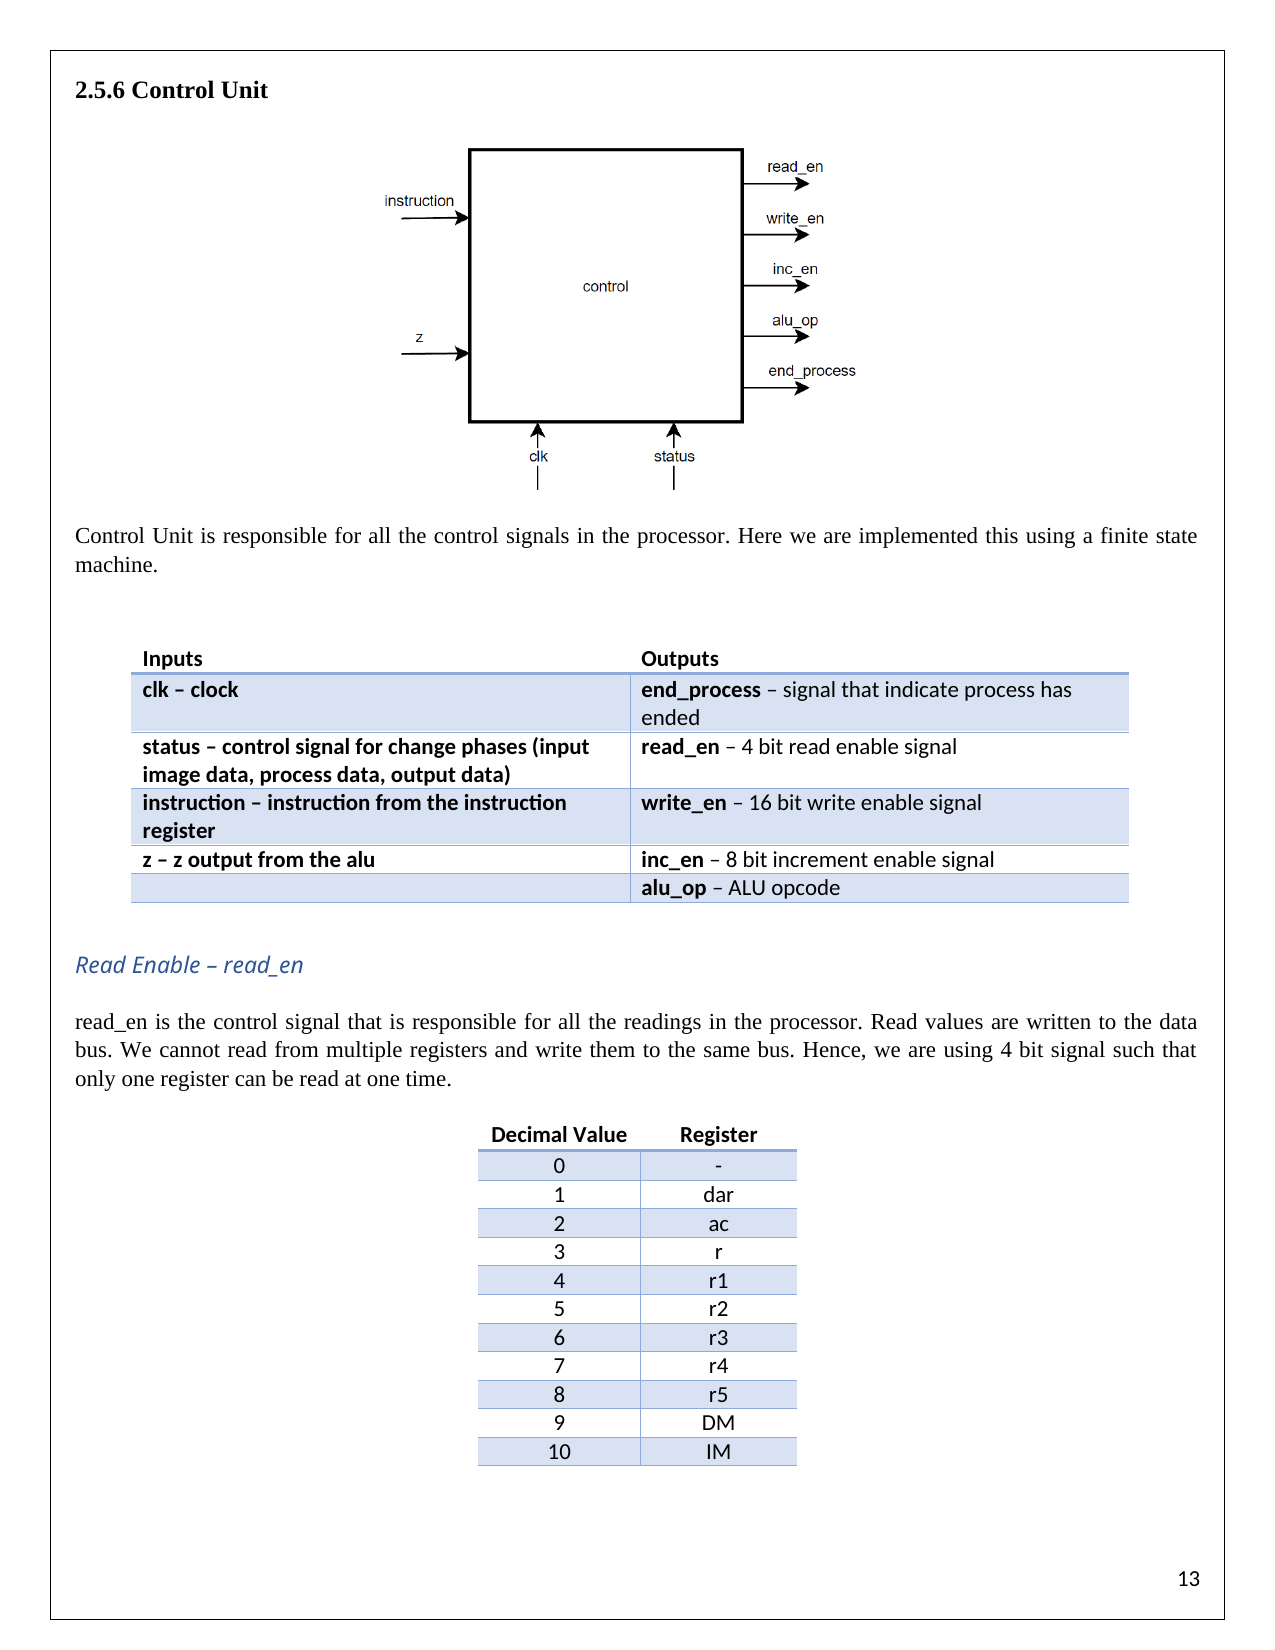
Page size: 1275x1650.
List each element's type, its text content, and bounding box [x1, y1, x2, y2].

table_cell 2 [478, 1209, 640, 1237]
table_cell alu_op – ALU opcode [631, 874, 1129, 902]
text read_en is the control signal that is responsible for all the readings in the processor. Read values are written to the data bus. We cannot read from multiple registers and write them to the same bus. Hence, we are using 4 bit signal such that only one register can be read at one time. [75, 1008, 1200, 1091]
table_cell r4 [641, 1352, 797, 1379]
table_cell clk – clock [131, 675, 630, 731]
picture [363, 131, 875, 504]
table_header Decimal Value [478, 1121, 640, 1148]
table_cell 10 [478, 1438, 640, 1465]
table_header Register [640, 1121, 797, 1148]
table_cell - [641, 1152, 797, 1180]
table_header Inputs [131, 644, 630, 672]
table_cell 3 [478, 1238, 640, 1265]
subtitle 2.5.6 Control Unit [75, 75, 1200, 104]
table_cell [131, 874, 630, 902]
table_cell 7 [478, 1352, 640, 1379]
table_cell status – control signal for change phases (input image data, process data, output data) [131, 733, 630, 788]
table_cell 1 [478, 1181, 640, 1208]
text Control Unit is responsible for all the control signals in the processor. Here we are implemented this using a finite state machine. [75, 522, 1200, 578]
table_cell 0 [478, 1152, 640, 1180]
table_cell 9 [478, 1409, 640, 1437]
table_header Outputs [630, 644, 1129, 672]
table_cell r5 [641, 1381, 797, 1408]
table_cell IM [641, 1438, 797, 1465]
table_cell ac [641, 1209, 797, 1237]
table_cell inc_en – 8 bit increment enable signal [631, 846, 1129, 873]
table_cell instruction – instruction from the instruction register [131, 789, 630, 844]
table_cell DM [641, 1409, 797, 1437]
table_cell r3 [641, 1324, 797, 1351]
subtitle Read Enable – read_en [75, 949, 1200, 980]
table_cell r2 [641, 1295, 797, 1322]
table_cell read_en – 4 bit read enable signal [631, 733, 1129, 788]
table_cell 6 [478, 1324, 640, 1351]
table_cell dar [641, 1181, 797, 1208]
table_cell z – z output from the alu [131, 846, 630, 873]
table_cell write_en – 16 bit write enable signal [631, 789, 1129, 844]
table_cell 4 [478, 1266, 640, 1294]
table_cell r [641, 1238, 797, 1265]
table_cell 5 [478, 1295, 640, 1322]
table_cell end_process – signal that indicate process has ended [631, 675, 1129, 731]
table_cell r1 [641, 1266, 797, 1294]
table_cell 8 [478, 1381, 640, 1408]
